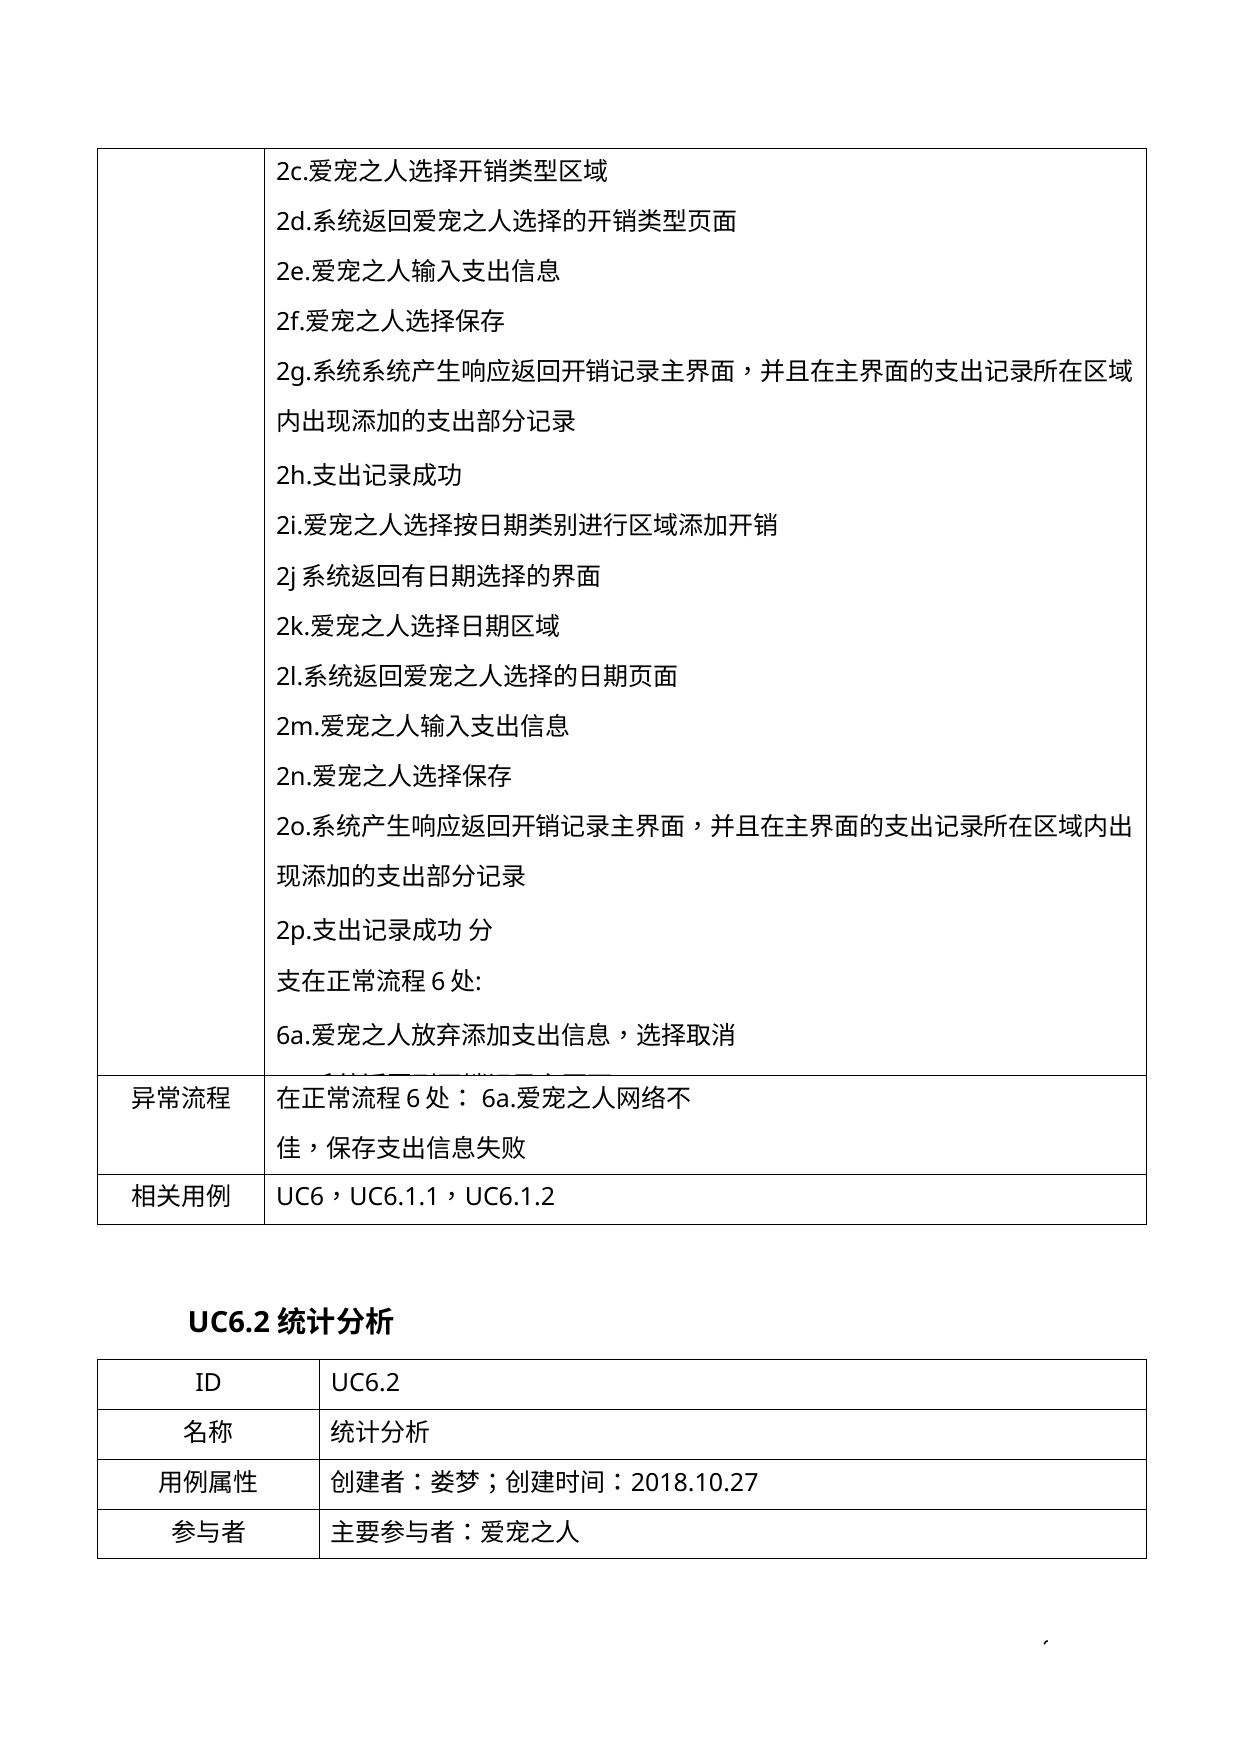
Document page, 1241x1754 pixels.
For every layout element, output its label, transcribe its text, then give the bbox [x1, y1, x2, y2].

table_cell 相关用例 [98, 1175, 264, 1223]
table_cell 异常流程 [98, 1076, 264, 1174]
table_cell 参与者 [98, 1510, 319, 1558]
table_header 2c.爱宠之人选择开销类型区域 2d.系统返回爱宠之人选择的开销类型页面 2e.爱宠之人输入支出信息 2f.爱宠之人选择保存 2g.系统系统产生响应返回开销记录主界面，并且在主界面的支出记录所在区域 内出现添加的支出部分记录 2h.支出记录成功 2i.爱宠之人选择按日期类别进行区域添加开销 2j系统返回有日期选择的界面 2k.爱宠之人选择日期区域 2l.系统返回爱宠之人选择的日期页面 2m.爱宠之人输入支出信息 2n.爱宠之人选择保存 2o.系统产生响应返回开销记录主界面，并且在主界面的支出记录所在区域内出 现添加的支出部分记录 2p.支出记录成功 分支在正常流程6处: 6a.爱宠之人放弃添加支出信息，选择取消 6b.系统返回到开销记录主页面 [265, 149, 1146, 1075]
table_header [98, 149, 264, 1075]
table_cell 名称 [98, 1410, 319, 1459]
table_cell 在正常流程6处： 6a.爱宠之人网络不佳，保存支出信息失败 [265, 1076, 1146, 1174]
table_cell UC6，UC6.1.1，UC6.1.2 [265, 1175, 1146, 1223]
table_cell 创建者：娄梦；创建时间：2018.10.27 [320, 1460, 1146, 1509]
table_cell 统计分析 [320, 1410, 1146, 1459]
table_cell 用例属性 [98, 1460, 319, 1509]
table_cell 主要参与者：爱宠之人 [320, 1510, 1146, 1558]
table_header ID [98, 1360, 319, 1409]
text UC6.2 统计分析 [187, 1301, 409, 1341]
table_header UC6.2 [320, 1360, 1146, 1409]
